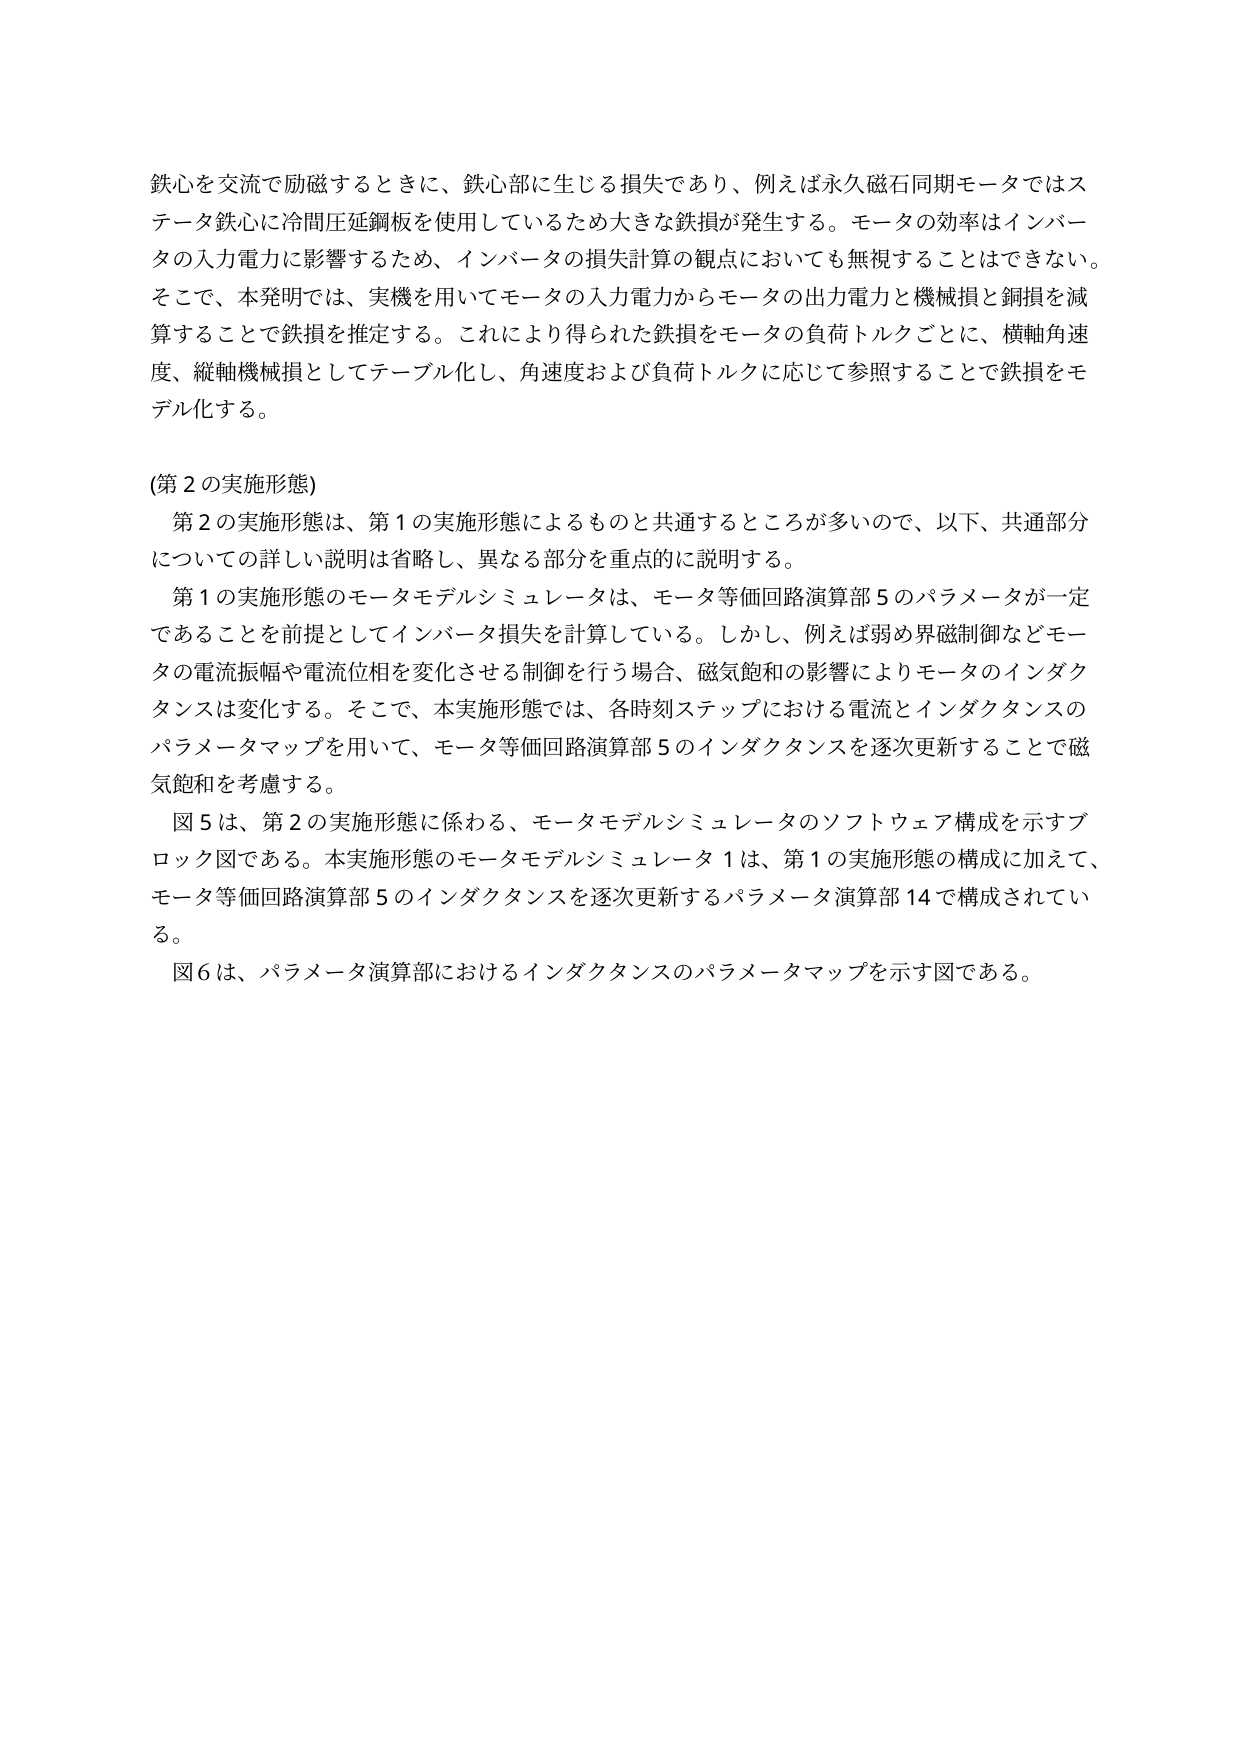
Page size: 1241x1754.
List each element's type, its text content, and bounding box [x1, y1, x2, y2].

text 第2の実施形態は、第1の実施形態によるものと共通するところが多いので、以下、共通部分についての詳しい説明は省略し、異なる部分を重点的に説明する。 [150, 502, 1090, 577]
text 図６は、パラメータ演算部におけるインダクタンスのパラメータマップを示す図である。 [150, 952, 1090, 989]
text 図5は、第2の実施形態に係わる、モータモデルシミュレータのソフトウェア構成を示すブロック図である。本実施形態のモータモデルシミュレータ1は、第1の実施形態の構成に加えて、モータ等価回路演算部5のインダクタンスを逐次更新するパラメータ演算部14で構成されている。 [150, 802, 1090, 952]
text (第2の実施形態) [150, 464, 1090, 502]
text 第1の実施形態のモータモデルシミュレータは、モータ等価回路演算部5のパラメータが一定であることを前提としてインバータ損失を計算している。しかし、例えば弱め界磁制御などモータの電流振幅や電流位相を変化させる制御を行う場合、磁気飽和の影響によりモータのインダクタンスは変化する。そこで、本実施形態では、各時刻ステップにおける電流とインダクタンスのパラメータマップを用いて、モータ等価回路演算部5のインダクタンスを逐次更新することで磁気飽和を考慮する。 [150, 577, 1090, 802]
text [150, 164, 1090, 427]
